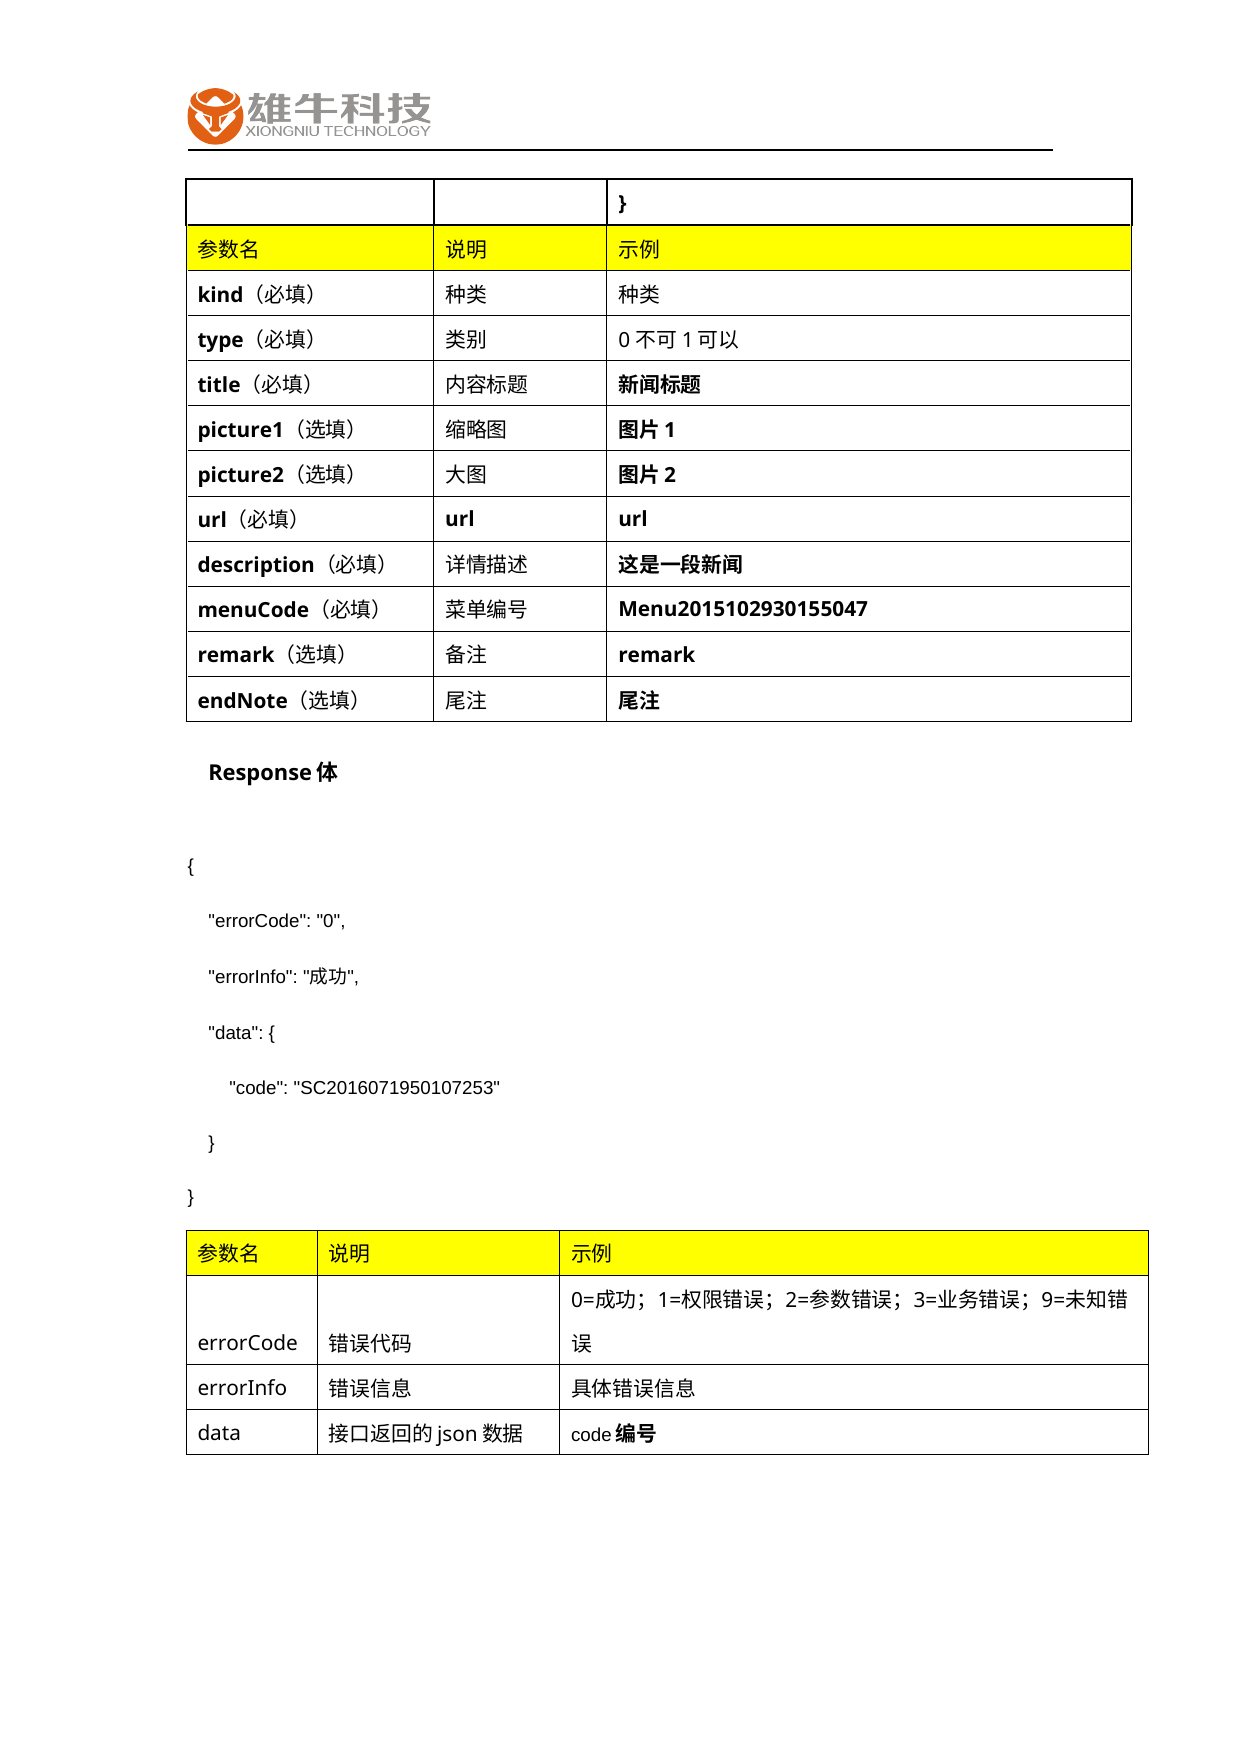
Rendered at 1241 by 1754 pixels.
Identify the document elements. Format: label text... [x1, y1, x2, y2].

text } [187, 1175, 1053, 1219]
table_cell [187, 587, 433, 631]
picture [187, 88, 433, 147]
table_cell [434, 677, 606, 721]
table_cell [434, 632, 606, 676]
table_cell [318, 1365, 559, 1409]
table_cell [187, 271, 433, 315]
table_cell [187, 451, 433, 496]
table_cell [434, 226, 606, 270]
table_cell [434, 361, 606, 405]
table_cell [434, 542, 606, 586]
subtitle Response体 [202, 749, 1053, 793]
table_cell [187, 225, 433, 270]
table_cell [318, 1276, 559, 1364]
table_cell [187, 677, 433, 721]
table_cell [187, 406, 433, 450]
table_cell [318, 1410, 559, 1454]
text "code": "SC2016071950107253" [187, 1065, 1053, 1109]
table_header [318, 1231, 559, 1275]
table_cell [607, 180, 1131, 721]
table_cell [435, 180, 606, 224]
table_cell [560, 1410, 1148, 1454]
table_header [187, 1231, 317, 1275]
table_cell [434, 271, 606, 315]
text { [187, 843, 1053, 887]
text "errorCode": "0", [187, 898, 1053, 942]
text "errorInfo": "成功", [187, 953, 1053, 997]
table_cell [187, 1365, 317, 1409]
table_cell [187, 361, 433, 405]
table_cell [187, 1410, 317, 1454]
text "data": { [187, 1011, 1053, 1055]
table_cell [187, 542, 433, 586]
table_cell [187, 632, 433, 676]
text } [187, 1120, 1053, 1164]
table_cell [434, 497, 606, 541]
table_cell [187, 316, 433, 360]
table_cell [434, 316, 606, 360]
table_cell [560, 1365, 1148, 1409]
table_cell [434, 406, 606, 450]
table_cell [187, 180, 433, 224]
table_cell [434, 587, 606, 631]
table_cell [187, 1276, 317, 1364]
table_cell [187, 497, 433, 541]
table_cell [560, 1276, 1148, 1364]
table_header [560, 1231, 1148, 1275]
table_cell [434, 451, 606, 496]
